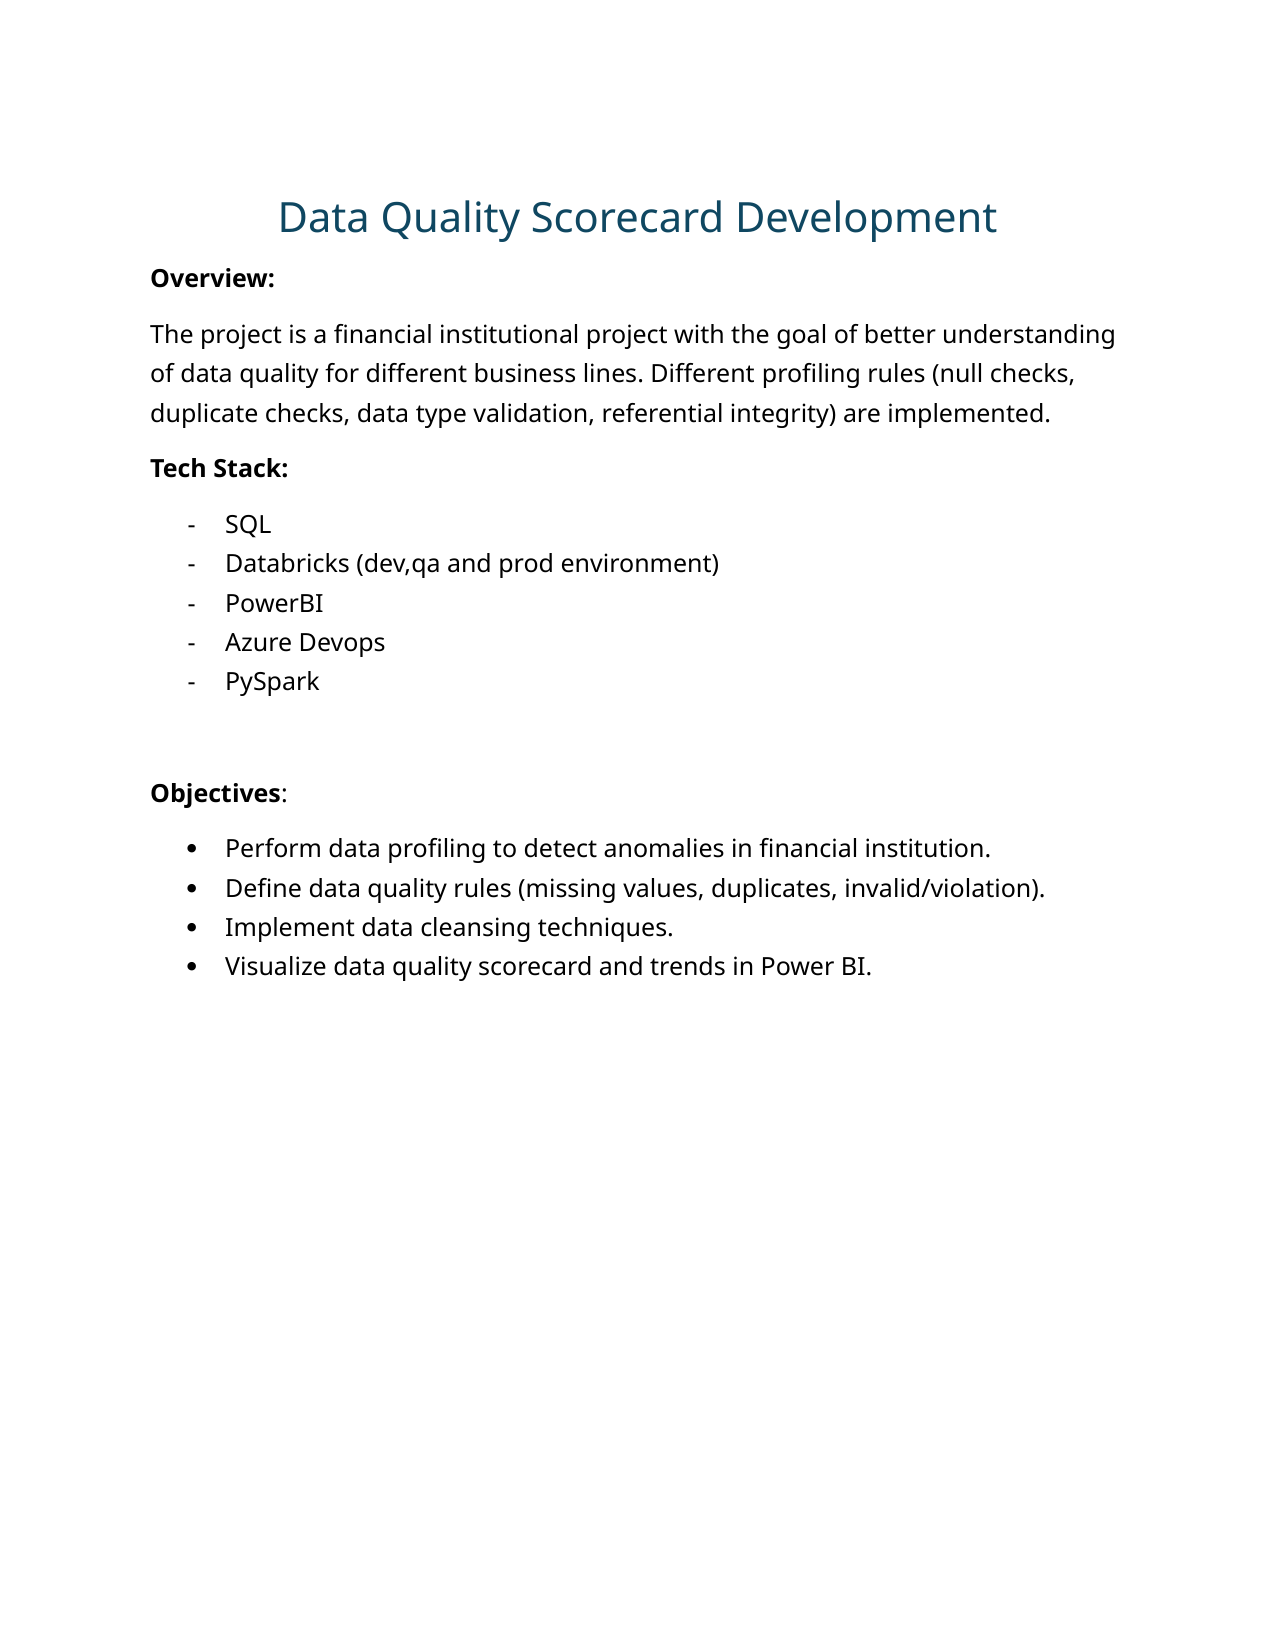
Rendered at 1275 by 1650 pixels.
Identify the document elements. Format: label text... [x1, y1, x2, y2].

list Define data quality rules (missing values, duplicates, invalid/violation). [187, 870, 1125, 904]
text Tech Stack: [150, 451, 1125, 485]
subtitle Data Quality Scorecard Development [150, 187, 1125, 244]
list SQL [187, 507, 1125, 541]
list PySpark [187, 663, 1125, 698]
list PowerBI [187, 585, 1125, 619]
list Azure Devops [187, 624, 1125, 658]
list Perform data profiling to detect anomalies in financial institution. [187, 831, 1125, 865]
text Overview: [150, 261, 1125, 295]
text Objectives: [150, 775, 1125, 809]
list Visualize data quality scorecard and trends in Power BI. [187, 948, 1125, 983]
list Databricks (dev,qa and prod environment) [187, 546, 1125, 580]
list Implement data cleansing techniques. [187, 909, 1125, 943]
text The project is a financial institutional project with the goal of better understanding of data quality for different business lines. Different profiling rules (null checks, duplicate checks, data type validation, referential integrity) are implemented. [150, 317, 1125, 429]
